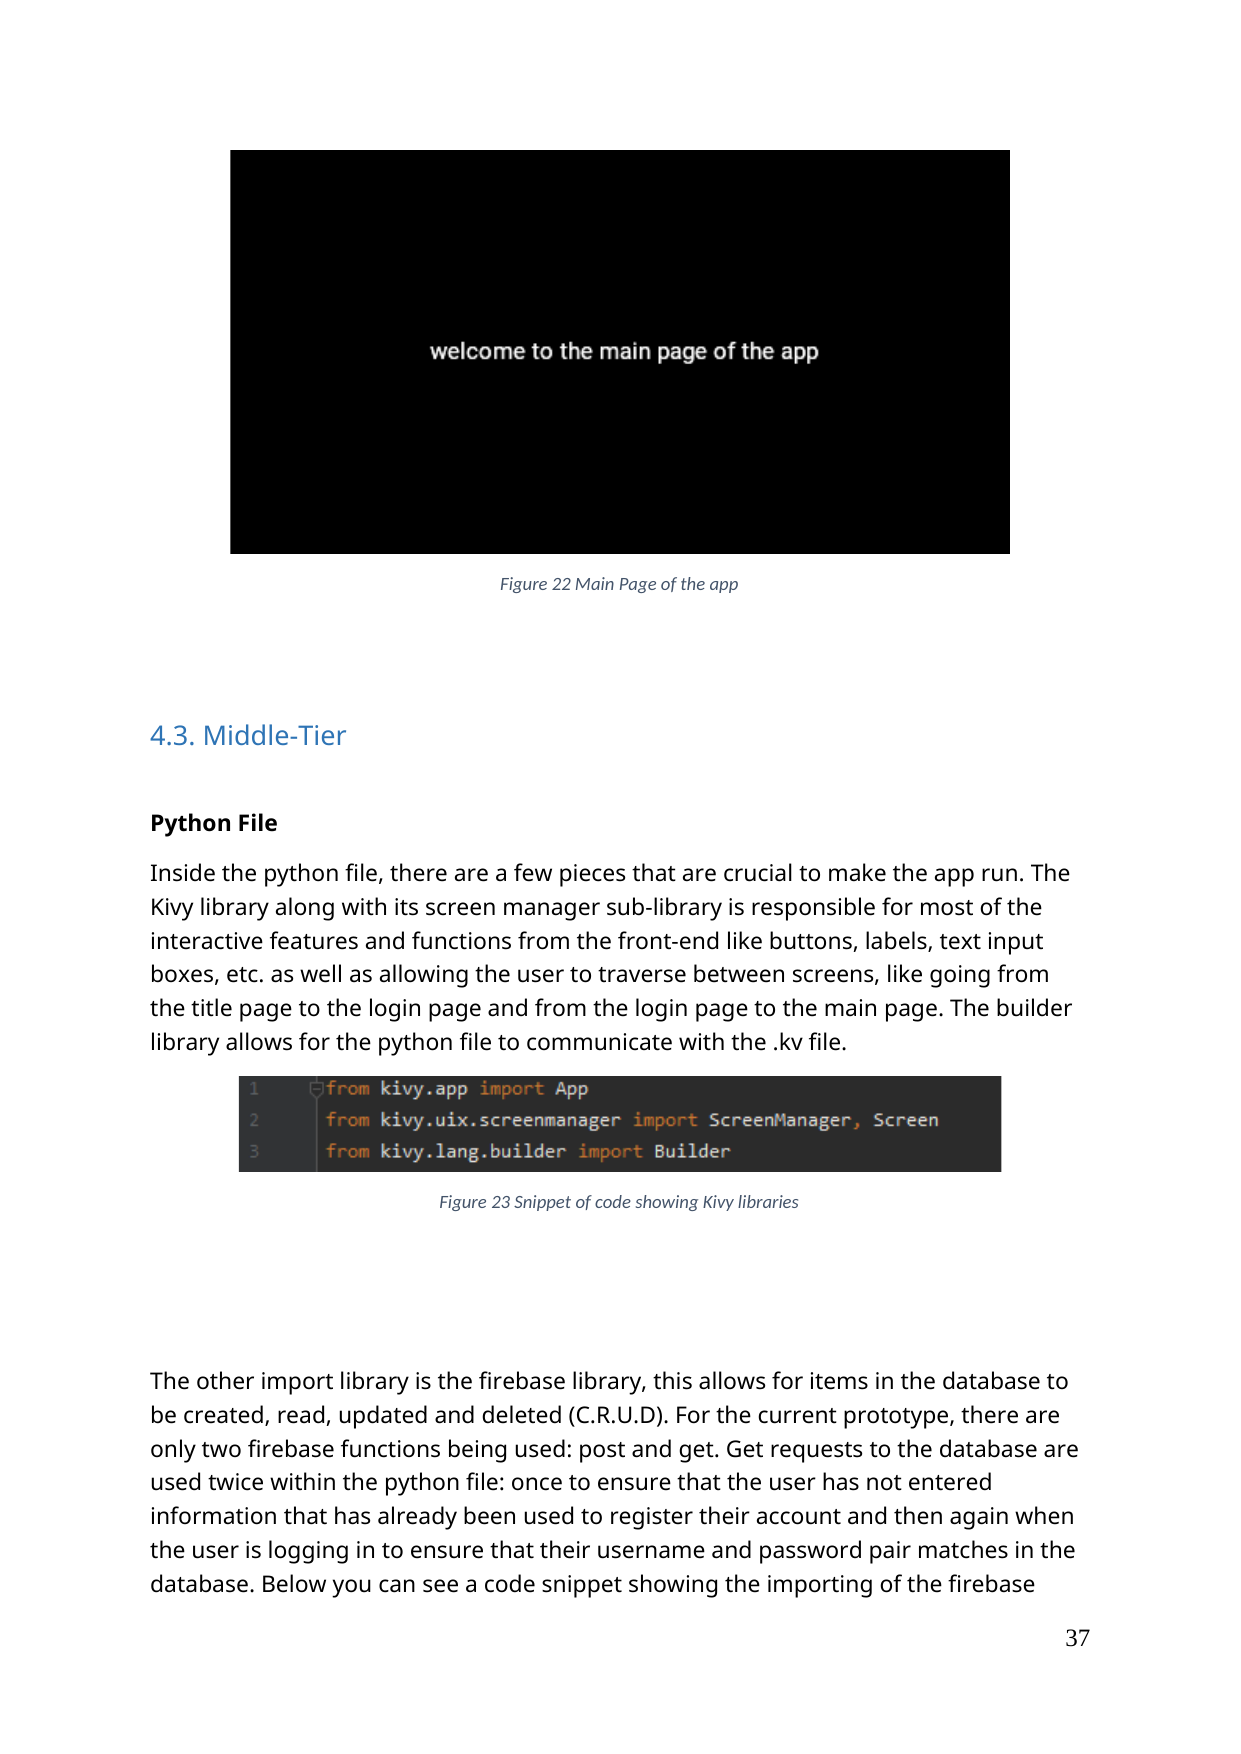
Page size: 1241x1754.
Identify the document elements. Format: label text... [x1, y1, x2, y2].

picture [238, 1076, 1002, 1172]
picture [230, 150, 1010, 554]
subtitle 4.3. Middle-Tier [150, 717, 1090, 753]
text Inside the python file, there are a few pieces that are crucial to make the app run. The Kivy library along with its screen manager sub-library is responsible for most of the interactive features and functions from the front-end like buttons, labels, text input boxes, etc. as well as allowing the user to traverse between screens, like going from the title page to the login page and from the login page to the main page. The builder library allows for the python file to communicate with the .kv file. [150, 857, 1090, 1057]
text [150, 1365, 1090, 1599]
text Python File [150, 807, 1090, 838]
